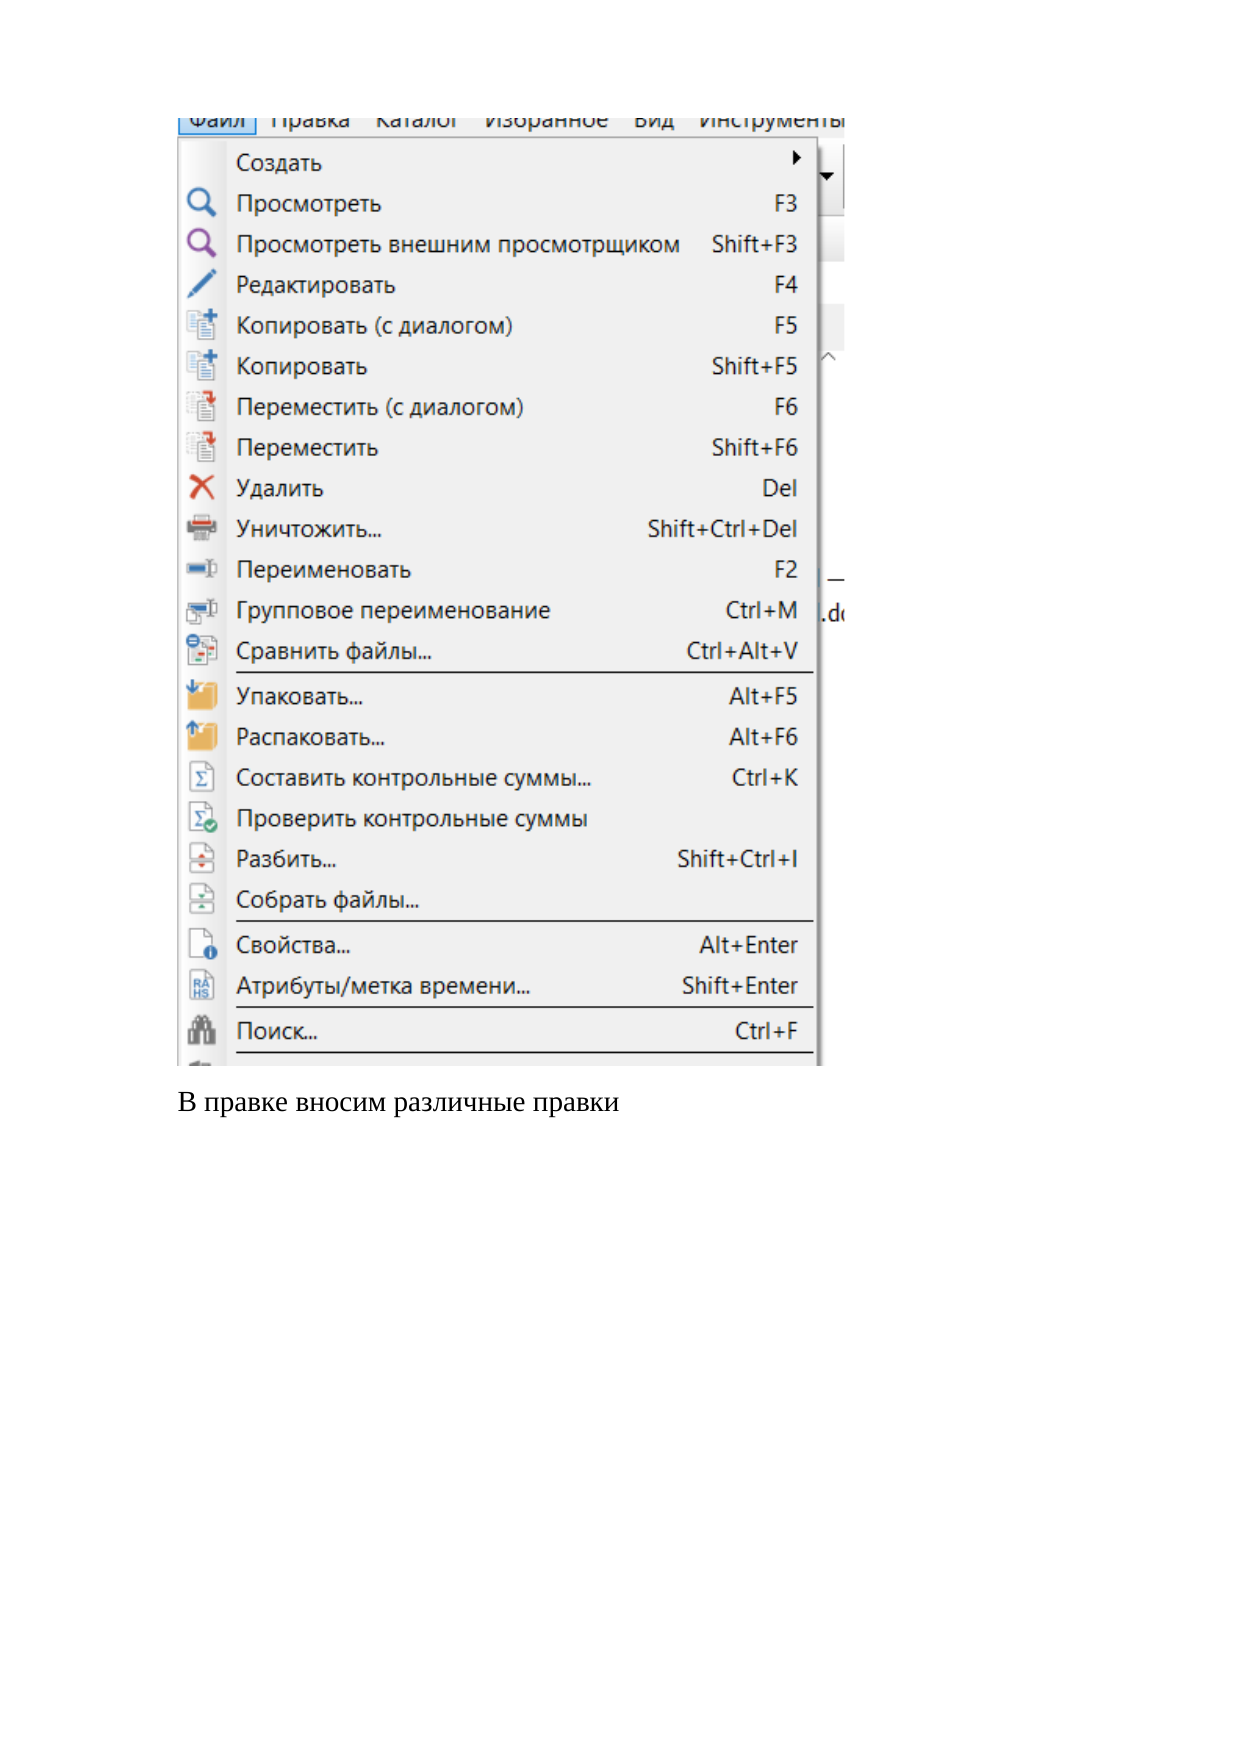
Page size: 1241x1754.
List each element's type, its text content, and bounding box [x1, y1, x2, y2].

text В правке вносим различные правки [177, 1084, 1152, 1117]
picture [177, 118, 845, 1066]
